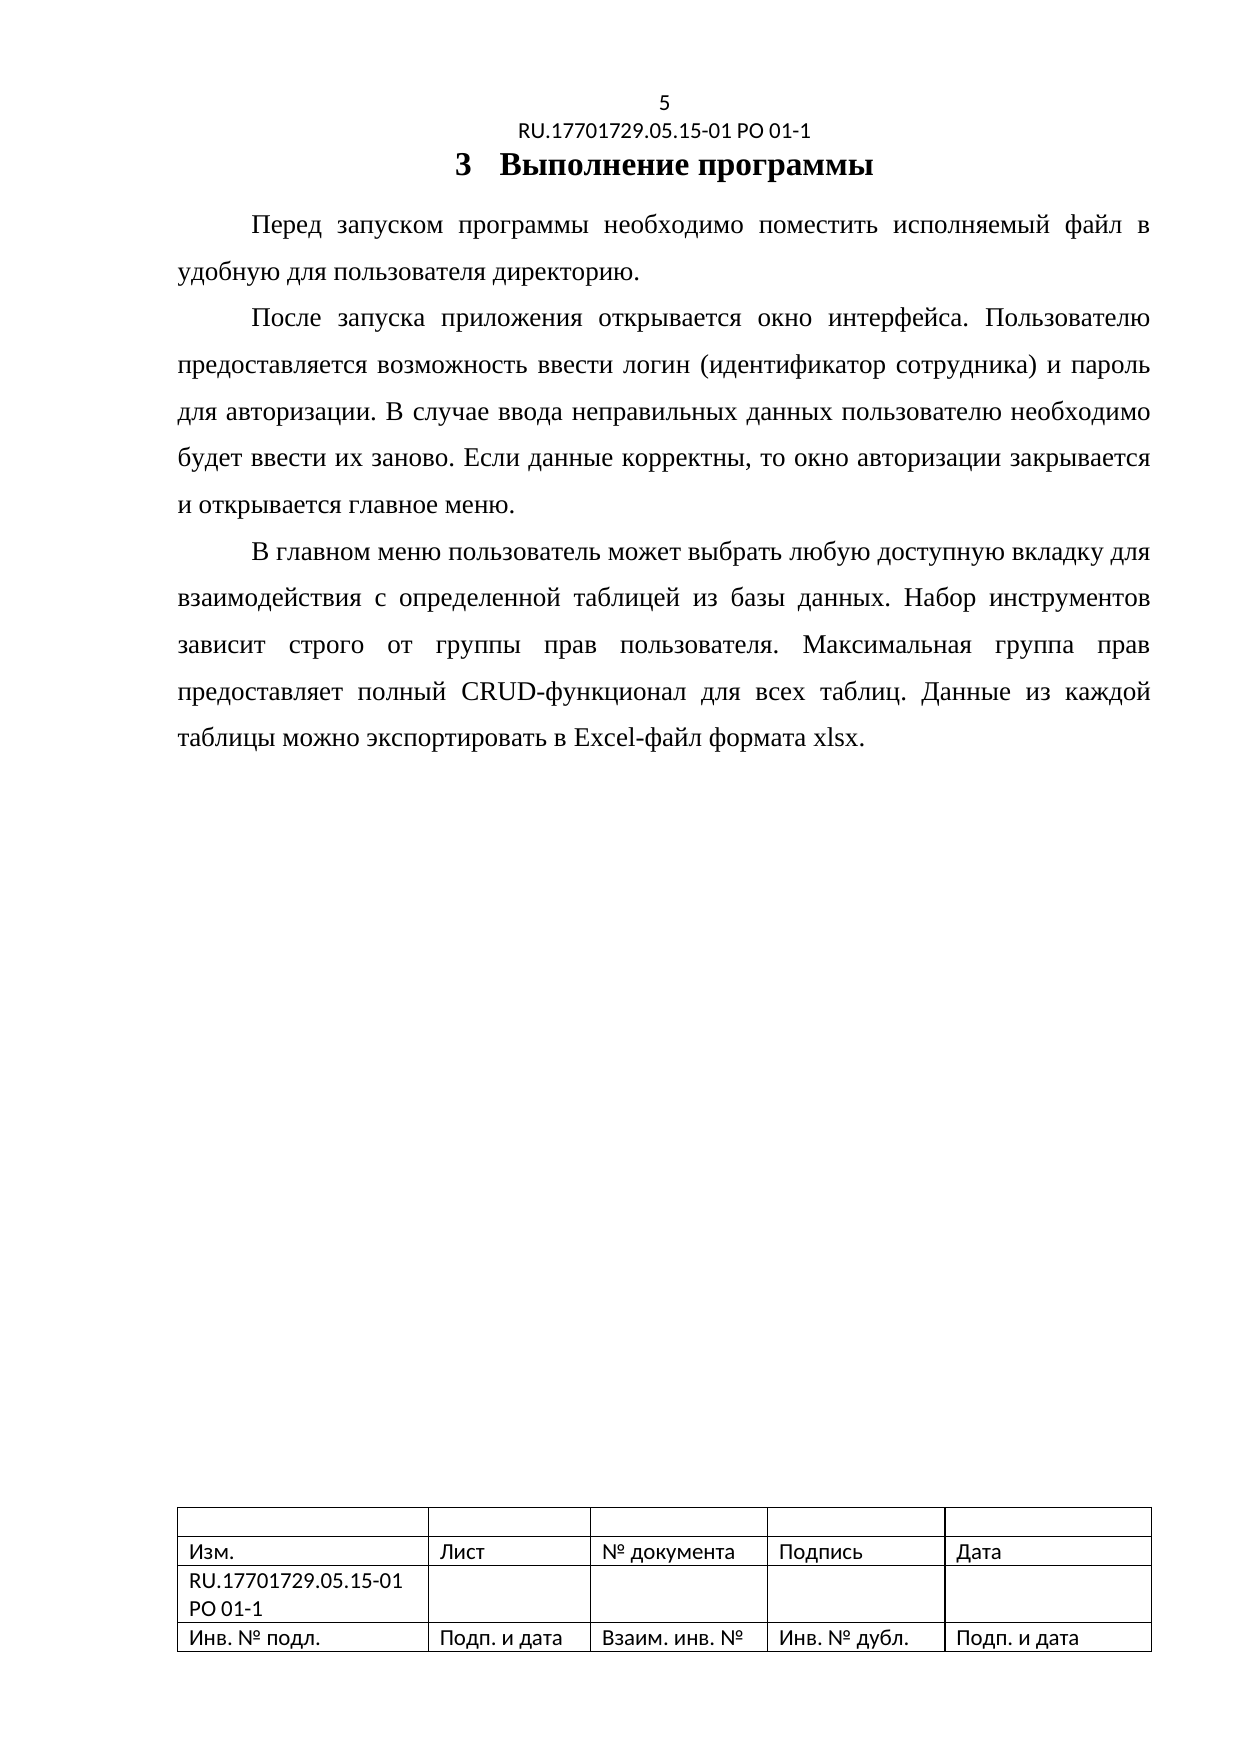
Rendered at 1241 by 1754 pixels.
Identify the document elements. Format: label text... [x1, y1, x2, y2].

text Выполнение программы [177, 144, 1152, 183]
text Перед запуском программы необходимо поместить исполняемый файл в удобную для пользователя директорию. [177, 208, 1152, 286]
text После запуска приложения открывается окно интерфейса. Пользователю предоставляется возможность ввести логин (идентификатор сотрудника) и пароль для авторизации. В случае ввода неправильных данных пользователю необходимо будет ввести их заново. Если данные корректны, то окно авторизации закрывается и открывается главное меню. [177, 301, 1152, 519]
text В главном меню пользователь может выбрать любую доступную вкладку для взаимодействия с определенной таблицей из базы данных. Набор инструментов зависит строго от группы прав пользователя. Максимальная группа прав предоставляет полный CRUD-функционал для всех таблиц. Данные из каждой таблицы можно экспортировать в Excel-файл формата xlsx. [177, 534, 1152, 752]
